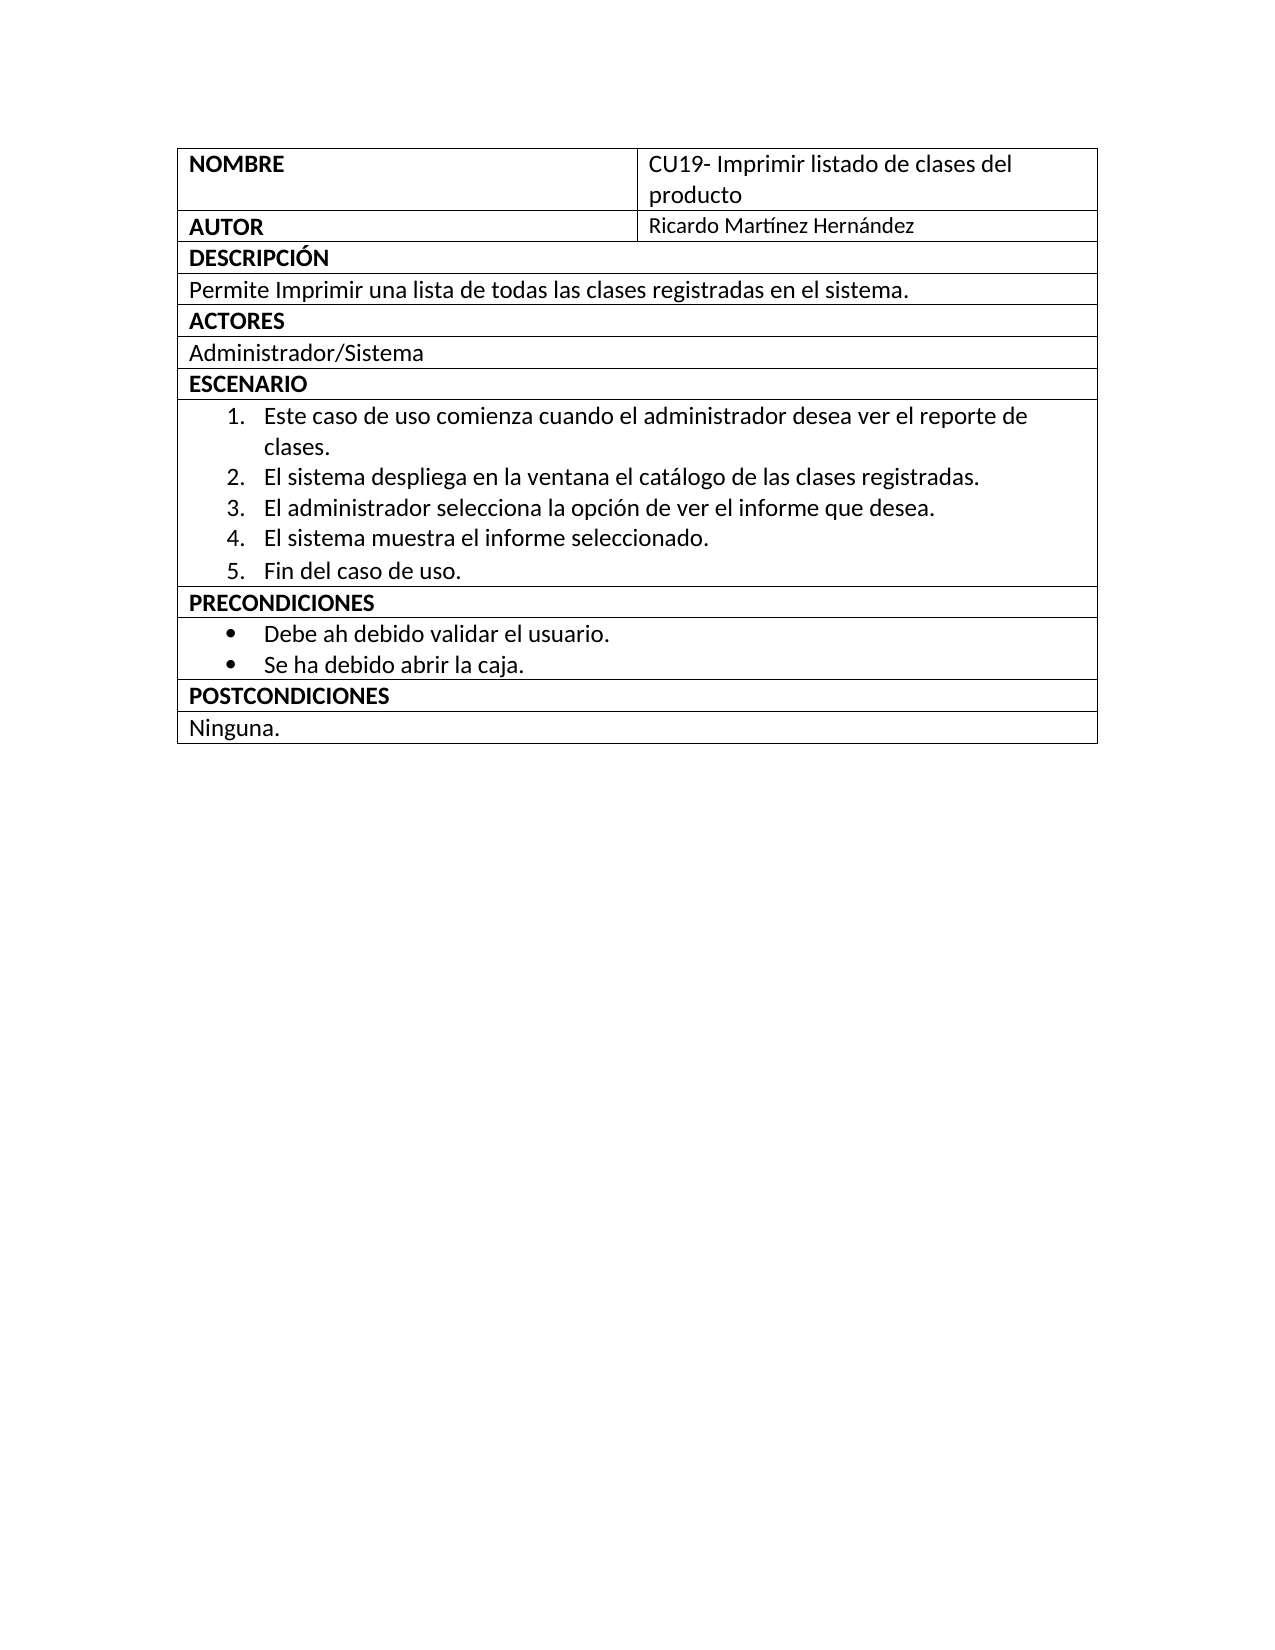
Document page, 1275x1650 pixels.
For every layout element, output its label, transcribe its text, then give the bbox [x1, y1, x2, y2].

table_cell ACTORES [178, 305, 1097, 336]
table_cell POSTCONDICIONES [178, 680, 1097, 711]
table_cell AUTOR [178, 211, 637, 241]
table_cell Ricardo Martínez Hernández [638, 211, 1097, 241]
table_cell PRECONDICIONES [178, 587, 1097, 617]
table_header CU19- Imprimir listado de clases del producto [638, 149, 1097, 210]
table_cell DESCRIPCIÓN [178, 242, 1097, 273]
table_header NOMBRE [178, 149, 637, 210]
table_cell Permite Imprimir una lista de todas las clases registradas en el sistema. [178, 274, 1097, 304]
table_cell Debe ah debido validar el usuario. Se ha debido abrir la caja. [178, 618, 1097, 679]
table_cell Este caso de uso comienza cuando el administrador desea ver el reporte de clases. El sistema despliega en la ventana el catálogo de las clases registradas. El administrador selecciona la opción de ver el informe que desea. El sistema muestra el informe seleccionado. Fin del caso de uso. [178, 400, 1097, 586]
table_cell Ninguna. [178, 712, 1097, 742]
table_cell Administrador/Sistema [178, 337, 1097, 367]
table_cell ESCENARIO [178, 369, 1097, 399]
